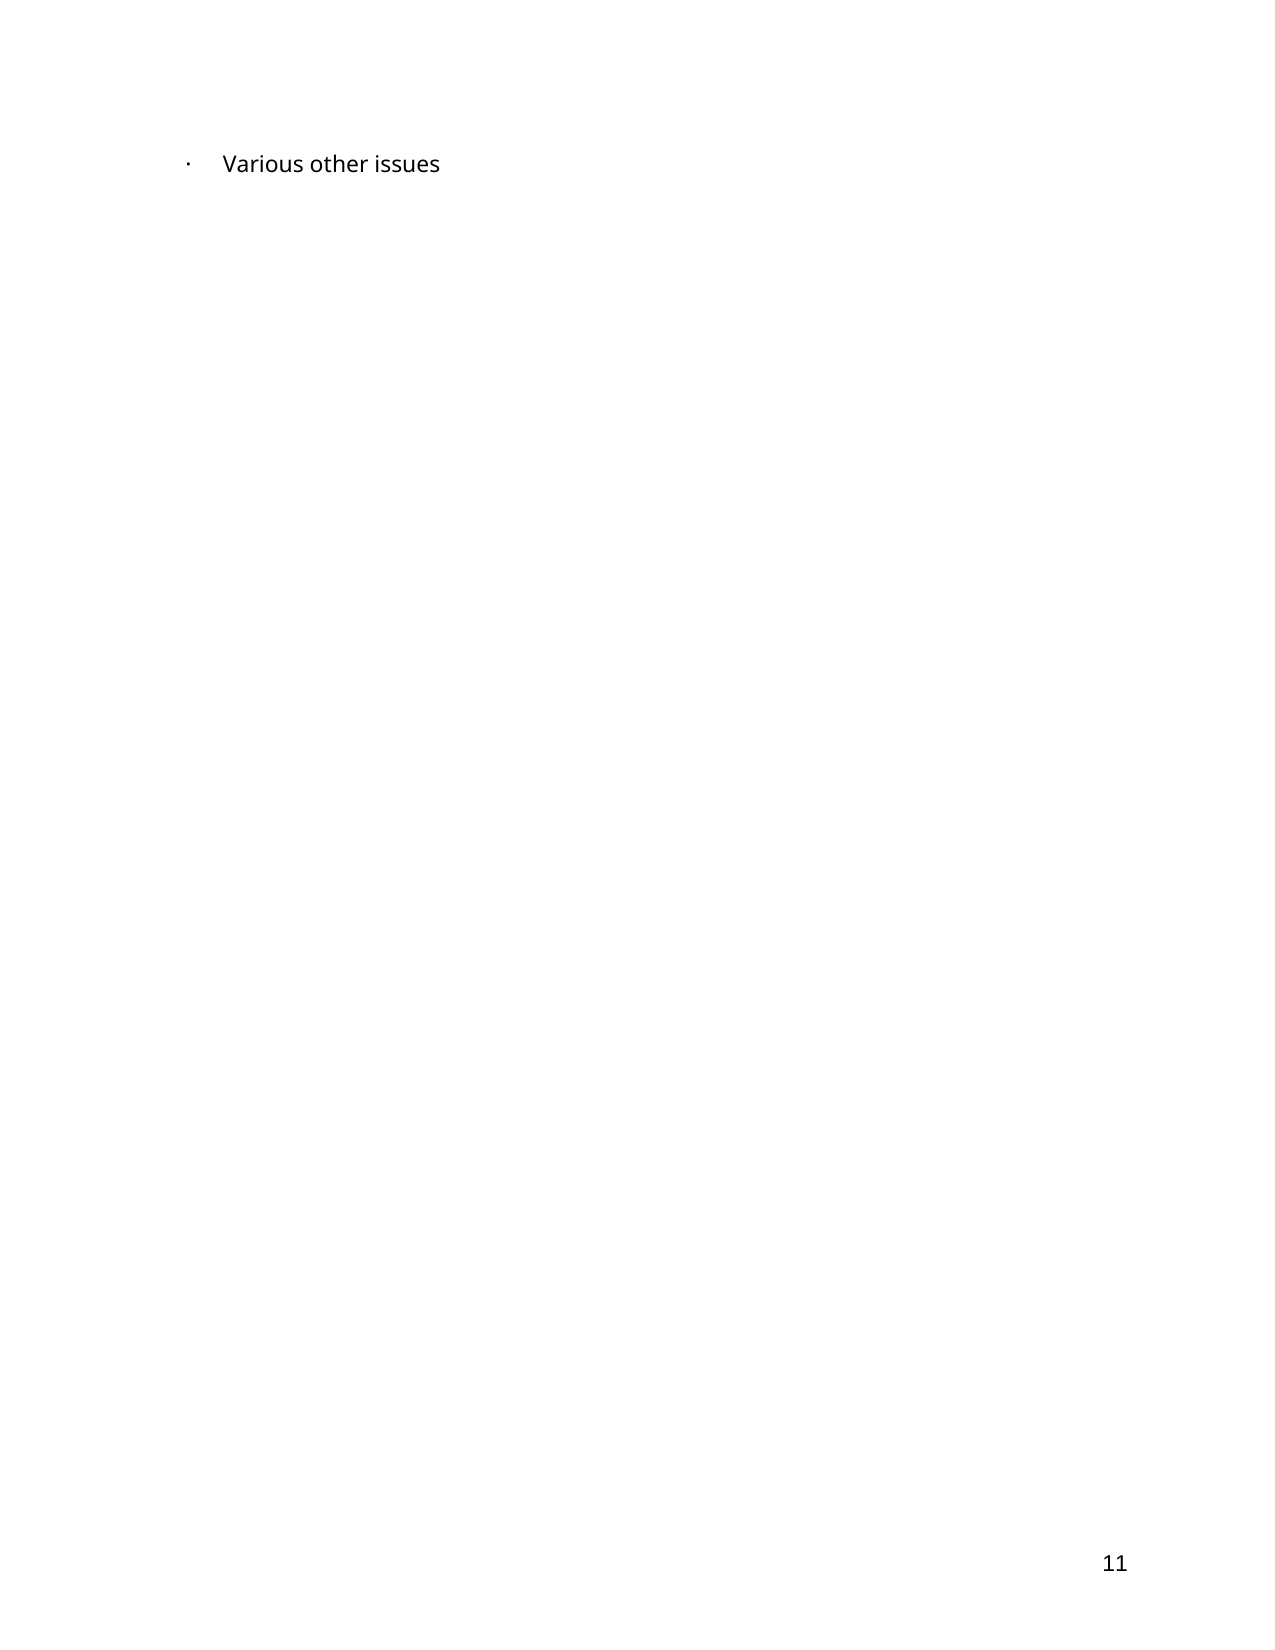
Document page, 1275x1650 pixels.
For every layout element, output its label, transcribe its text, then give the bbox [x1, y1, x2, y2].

list Various other issues [185, 148, 1127, 179]
